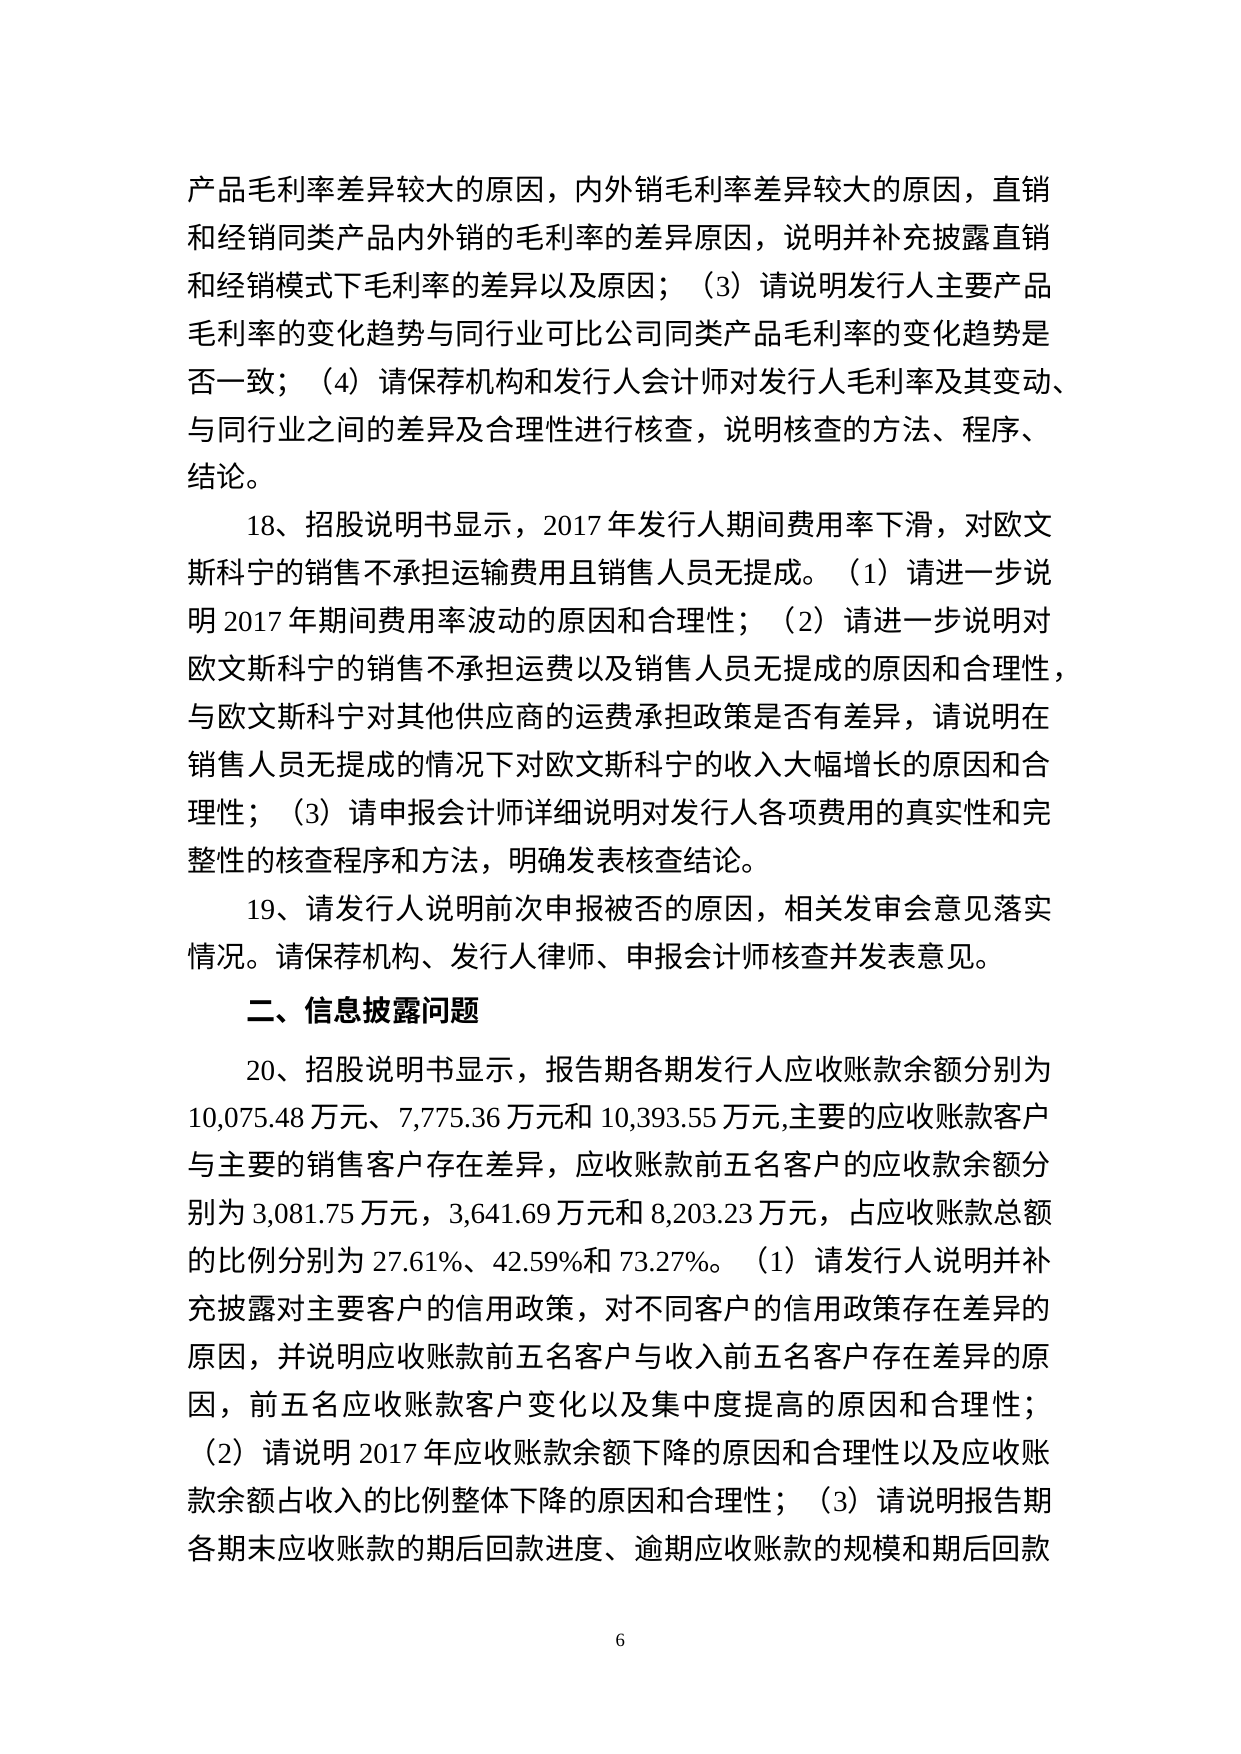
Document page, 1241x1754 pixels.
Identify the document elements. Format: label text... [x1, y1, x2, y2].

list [187, 162, 1053, 497]
list 19、请发行人说明前次申报被否的原因，相关发审会意见落实情况。请保荐机构、发行人律师、申报会计师核查并发表意见。 [187, 881, 1053, 977]
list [187, 1042, 1053, 1569]
list 18、招股说明书显示，2017年发行人期间费用率下滑，对欧文斯科宁的销售不承担运输费用且销售人员无提成。（1）请进一步说明2017年期间费用率波动的原因和合理性；（2）请进一步说明对欧文斯科宁的销售不承担运费以及销售人员无提成的原因和合理性，与欧文斯科宁对其他供应商的运费承担政策是否有差异，请说明在销售人员无提成的情况下对欧文斯科宁的收入大幅增长的原因和合理性；（3）请申报会计师详细说明对发行人各项费用的真实性和完整性的核查程序和方法，明确发表核查结论。 [187, 497, 1053, 881]
text 二、信息披露问题 [187, 977, 1053, 1042]
